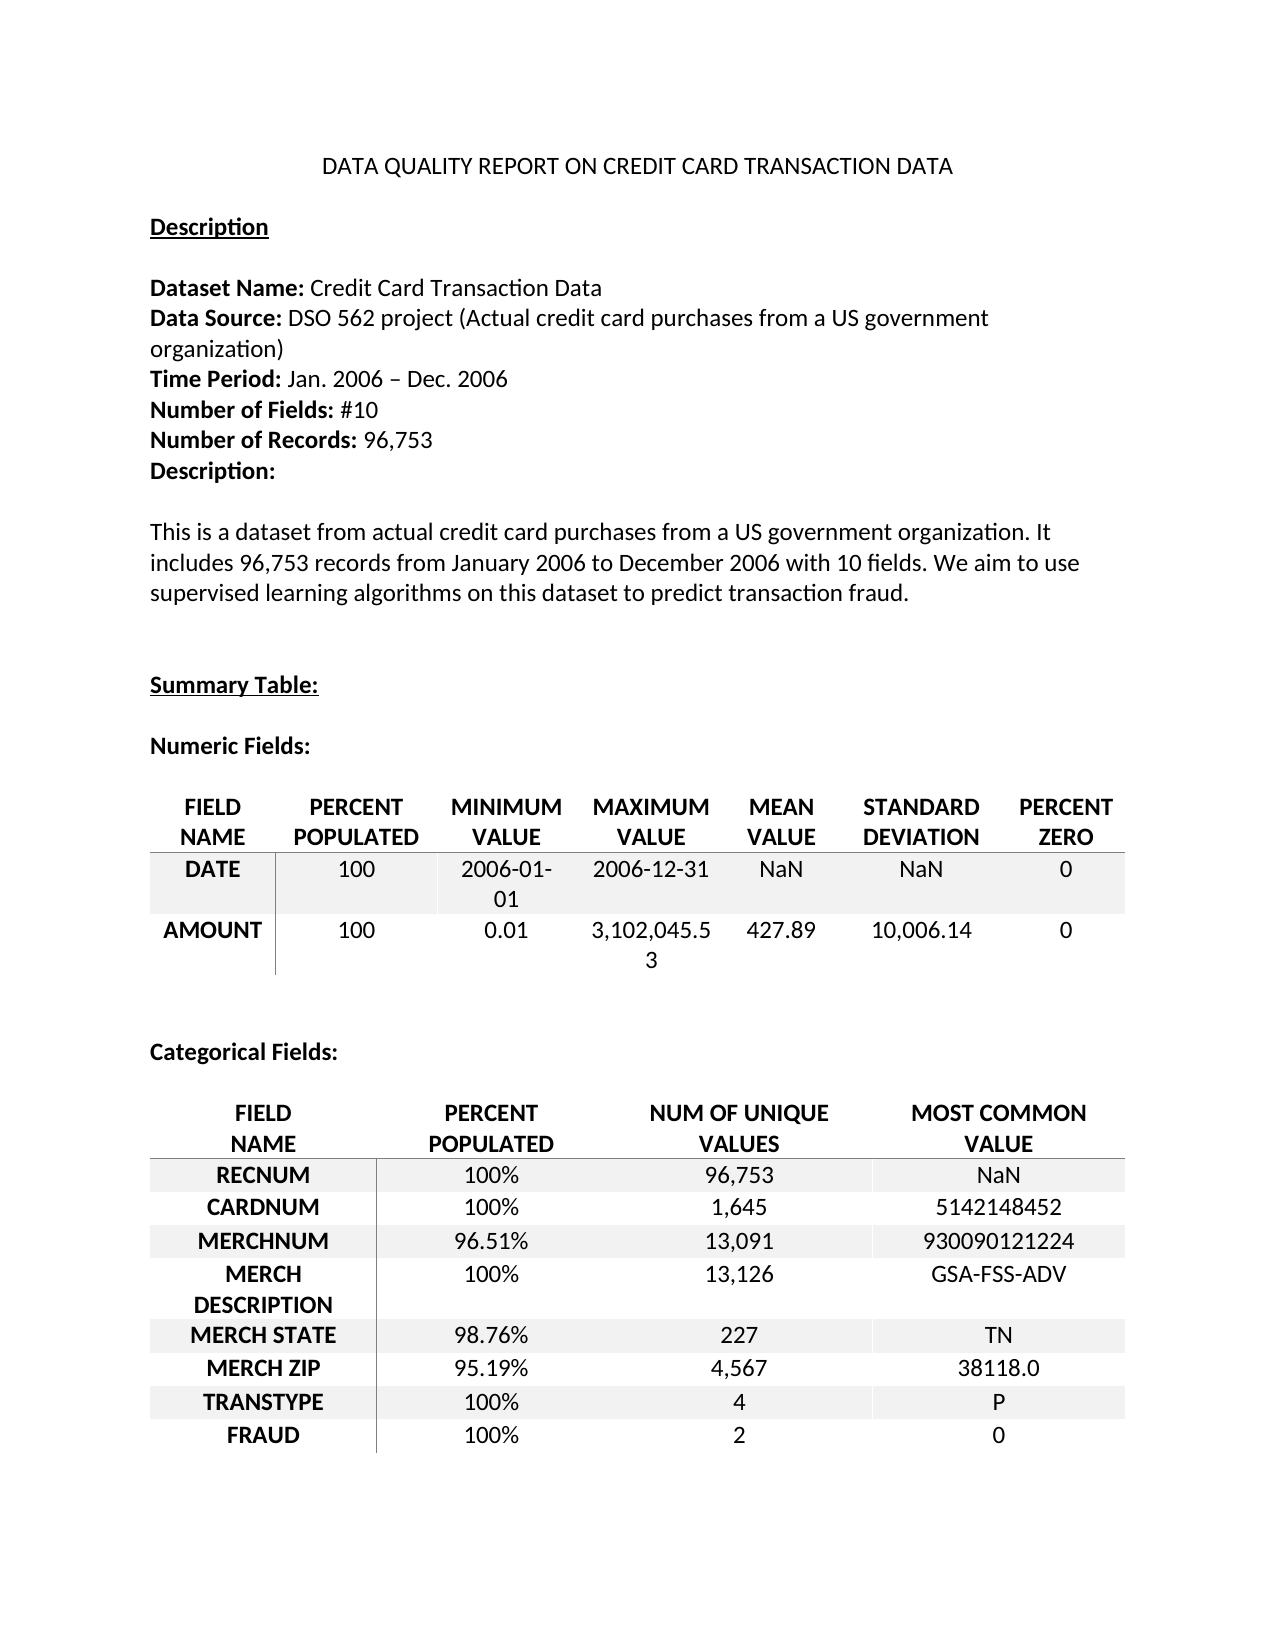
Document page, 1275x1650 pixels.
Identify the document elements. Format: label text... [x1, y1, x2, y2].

table_cell 930090121224 [873, 1225, 1125, 1258]
text Number of Fields: #10 [150, 394, 1125, 425]
table_header MINIMUM VALUE [438, 791, 575, 852]
table_cell 2 [606, 1419, 872, 1453]
table_cell NaN [836, 853, 1007, 914]
table_cell 13,091 [606, 1225, 872, 1258]
table_header PERCENT POPULATED [275, 791, 437, 852]
table_header FIELD NAME [150, 1097, 377, 1158]
table_header FIELD NAME [150, 791, 275, 852]
table_cell 100 [276, 914, 437, 975]
table_cell 100% [377, 1159, 606, 1192]
table_cell 38118.0 [873, 1353, 1125, 1386]
table_cell 100% [377, 1258, 606, 1319]
table_cell P [873, 1386, 1125, 1419]
text Description [150, 211, 1125, 242]
table_cell Amount [150, 914, 275, 975]
table_cell 96,753 [606, 1159, 872, 1192]
table_cell 98.76% [377, 1319, 606, 1353]
table_header PERCENT ZERO [1007, 791, 1125, 852]
table_cell 0 [873, 1419, 1125, 1453]
table_cell Cardnum [150, 1192, 376, 1225]
table_cell 0.01 [438, 914, 575, 975]
table_header NUM OF UNIQUE VALUES [606, 1097, 872, 1158]
table_cell 2006-12-31 [575, 853, 727, 914]
table_cell Merchnum [150, 1225, 376, 1258]
table_cell 427.89 [727, 914, 836, 975]
table_header PERCENT POPULATED [377, 1097, 606, 1158]
table_cell 96.51% [377, 1225, 606, 1258]
table_header MAXIMUM VALUE [575, 791, 727, 852]
table_cell 0 [1007, 853, 1125, 914]
table_cell 0 [1007, 914, 1125, 975]
table_cell GSA-FSS-ADV [873, 1258, 1125, 1319]
table_cell Transtype [150, 1386, 376, 1419]
table_cell Merch zip [150, 1353, 376, 1386]
table_cell 4 [606, 1386, 872, 1419]
table_cell NaN [727, 853, 836, 914]
table_cell 5142148452 [873, 1192, 1125, 1225]
table_cell 4,567 [606, 1353, 872, 1386]
table_cell 2006-01-01 [438, 853, 575, 914]
table_cell 1,645 [606, 1192, 872, 1225]
table_cell 100 [276, 853, 437, 914]
table_cell Fraud [150, 1419, 376, 1453]
table_cell TN [873, 1319, 1125, 1353]
table_cell NaN [873, 1159, 1125, 1192]
text Categorical Fields: [150, 1036, 1125, 1067]
text Dataset Name: Credit Card Transaction Data [150, 272, 1125, 303]
table_cell 227 [606, 1319, 872, 1353]
text Summary Table: [150, 669, 1125, 699]
text DATA QUALITY REPORT ON CREDIT CARD TRANSACTION DATA [150, 150, 1125, 181]
table_cell Recnum [150, 1159, 376, 1192]
table_cell 10,006.14 [836, 914, 1007, 975]
table_cell 95.19% [377, 1353, 606, 1386]
table_cell 100% [377, 1419, 606, 1453]
text Data Source: DSO 562 project (Actual credit card purchases from a US government organization) [150, 303, 1125, 364]
text Number of Records: 96,753 [150, 425, 1125, 455]
table_cell Merch state [150, 1319, 376, 1353]
text Time Period: Jan. 2006 – Dec. 2006 [150, 364, 1125, 394]
table_cell 100% [377, 1386, 606, 1419]
table_cell 100% [377, 1192, 606, 1225]
table_header MEAN VALUE [727, 791, 836, 852]
table_cell 13,126 [606, 1258, 872, 1319]
text This is a dataset from actual credit card purchases from a US government organization. It includes 96,753 records from January 2006 to December 2006 with 10 fields. We aim to use supervised learning algorithms on this dataset to predict transaction fraud. [150, 516, 1125, 608]
text Description: [150, 455, 1125, 486]
text Numeric Fields: [150, 730, 1125, 760]
table_cell 3,102,045.53 [575, 914, 727, 975]
table_header MOST COMMON VALUE [873, 1097, 1125, 1158]
table_cell Date [150, 853, 275, 914]
table_cell Merch description [150, 1258, 376, 1319]
table_header STANDARD DEVIATION [836, 791, 1007, 852]
